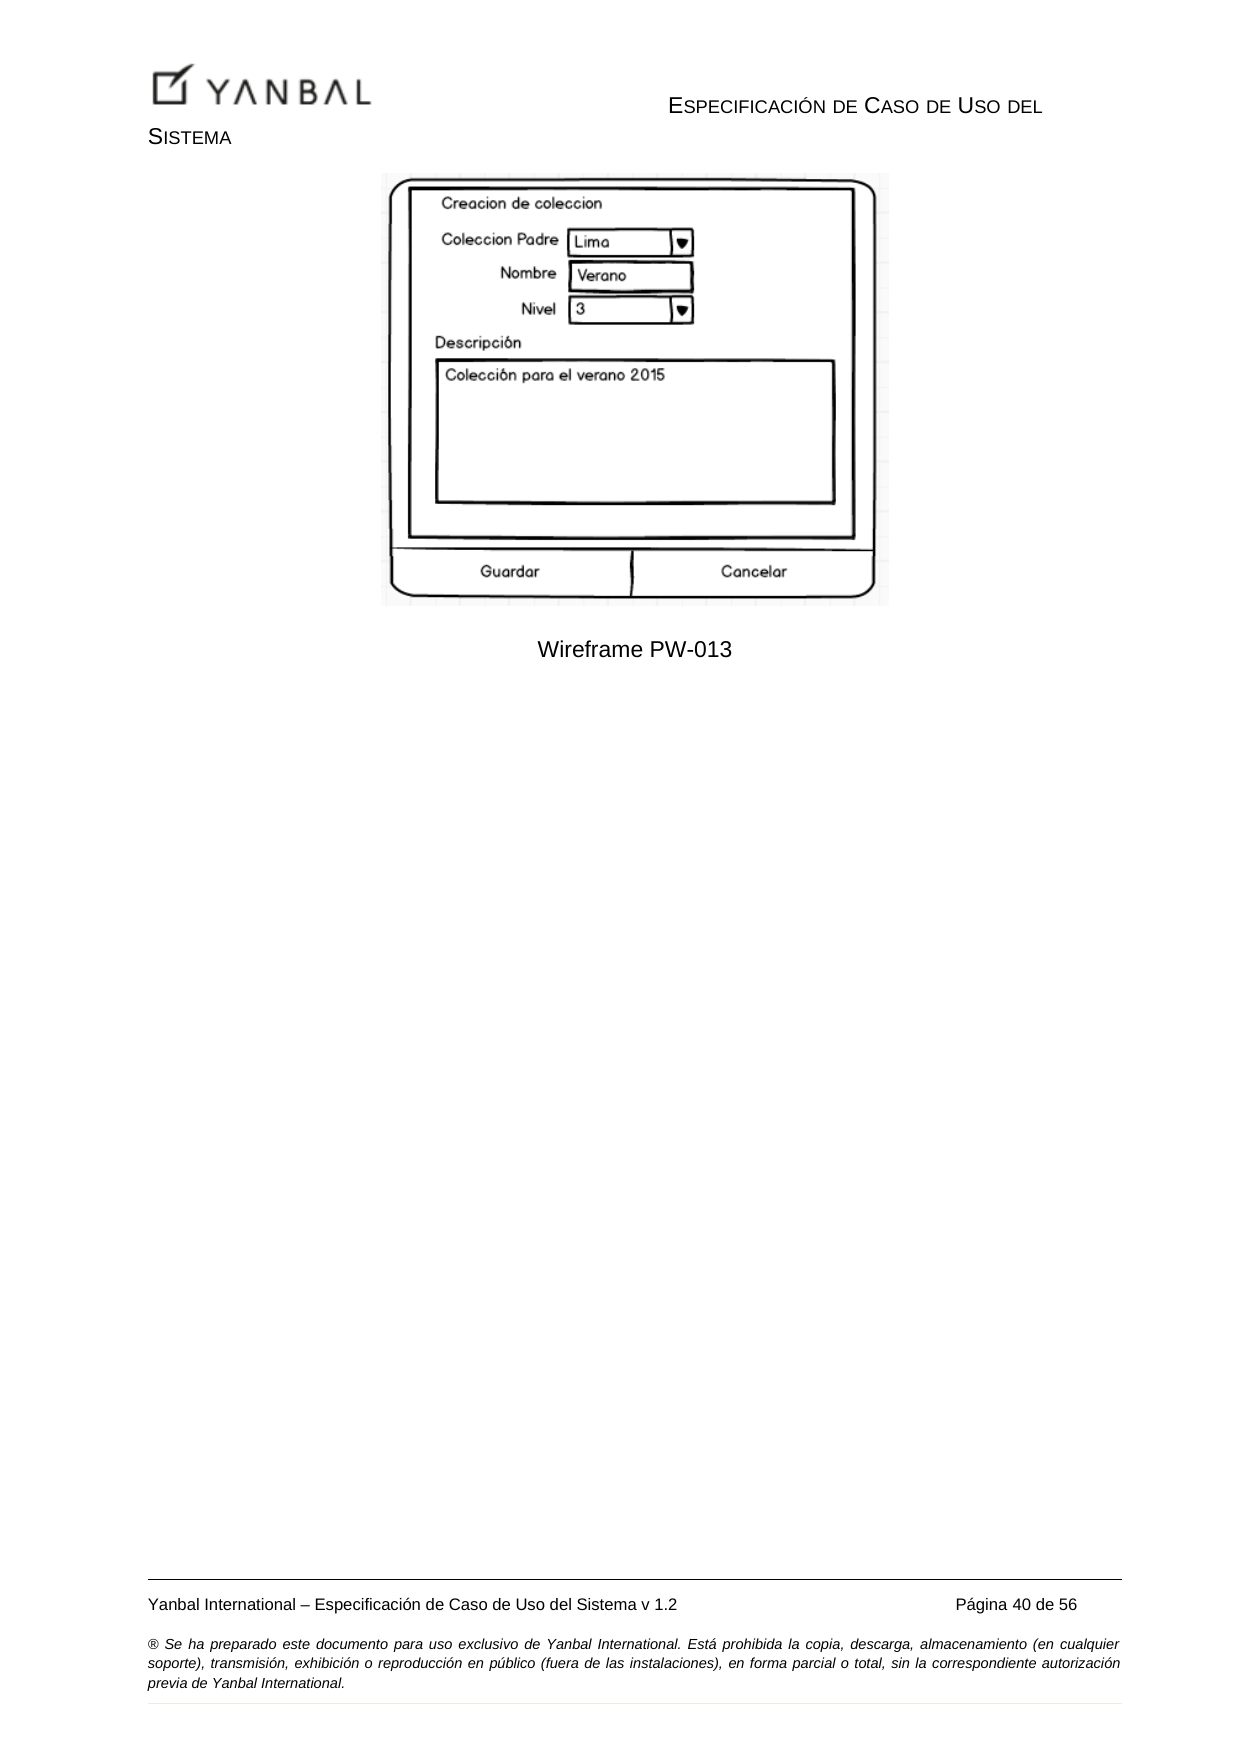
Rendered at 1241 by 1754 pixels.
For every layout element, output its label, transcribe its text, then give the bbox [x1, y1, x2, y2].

picture [147, 58, 376, 114]
text Wireframe PW-013 [148, 636, 1122, 662]
picture [381, 173, 889, 606]
